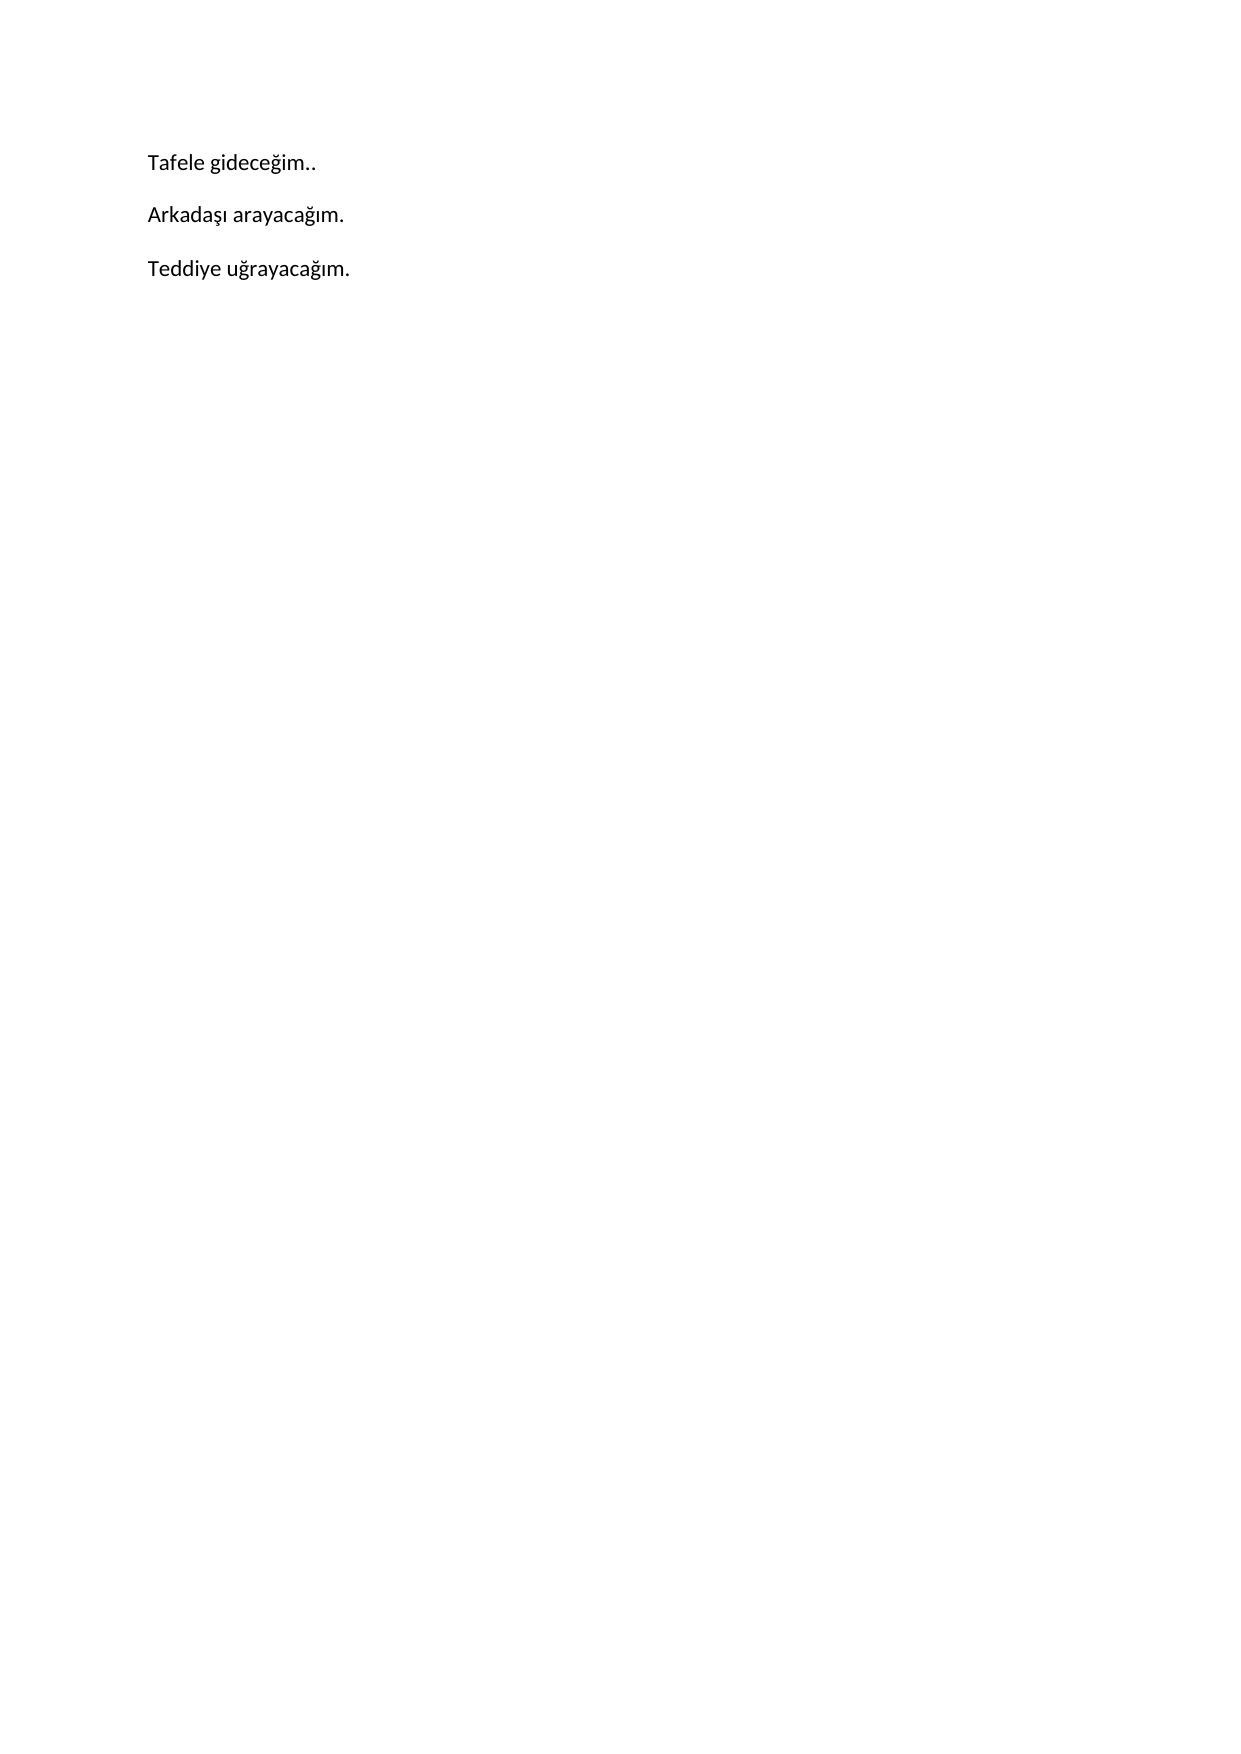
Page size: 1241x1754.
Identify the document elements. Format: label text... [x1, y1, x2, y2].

text Tafele gideceğim.. [148, 148, 1093, 176]
text Arkadaşı arayacağım. [148, 201, 1093, 229]
text Teddiye uğrayacağım. [148, 254, 1093, 282]
